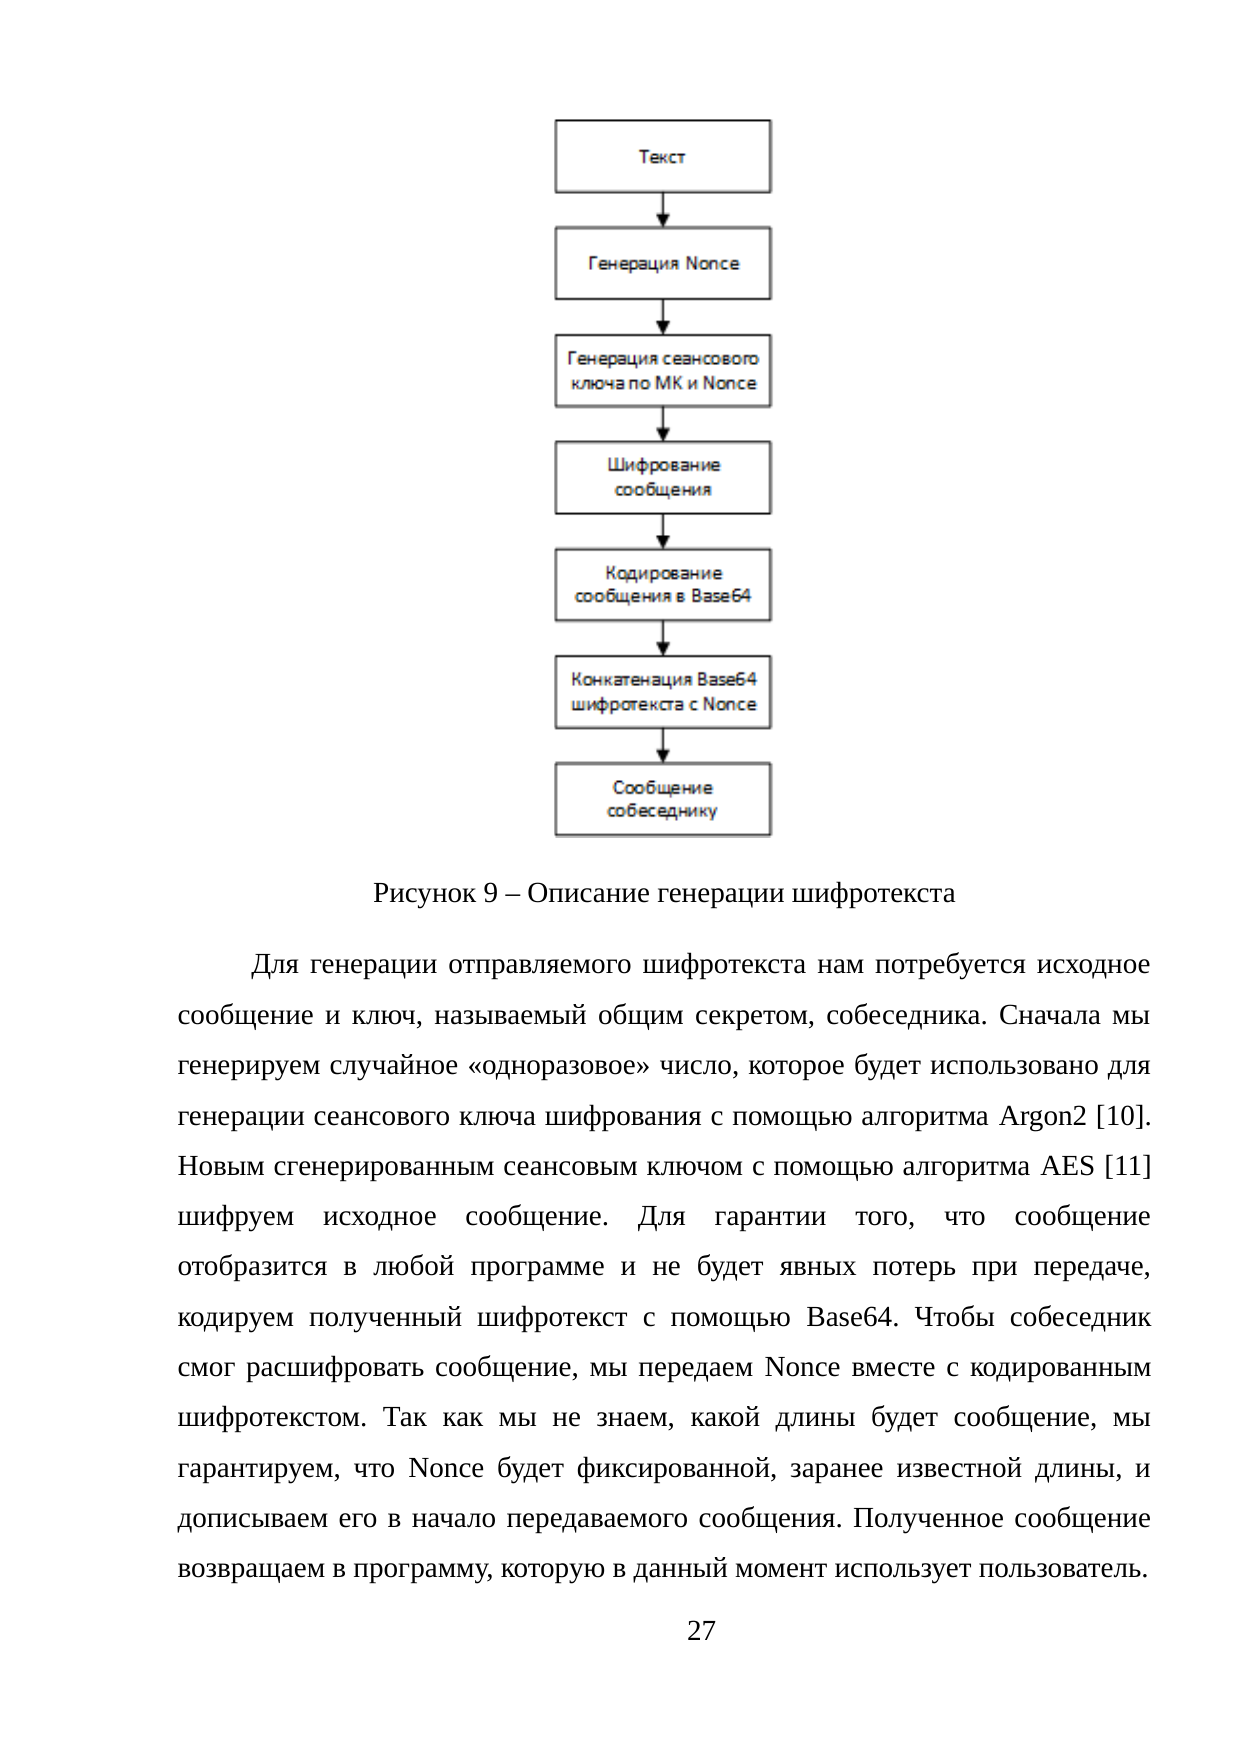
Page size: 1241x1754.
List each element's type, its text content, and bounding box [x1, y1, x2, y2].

picture [554, 118, 775, 838]
text Для генерации отправляемого шифротекста нам потребуется исходное сообщение и ключ, называемый общим секретом, собеседника. Сначала мы генерируем случайное «одноразовое» число, которое будет использовано для генерации сеансового ключа шифрования с помощью алгоритма Argon2 [10]. Новым сгенерированным сеансовым ключом с помощью алгоритма AES [11] шифруем исходное сообщение. Для гарантии того, что сообщение отобразится в любой программе и не будет явных потерь при передаче, кодируем полученный шифротекст с помощью Base64. Чтобы собеседник смог расшифровать сообщение, мы передаем Nonce вместе с кодированным шифротекстом. Так как мы не знаем, какой длины будет сообщение, мы гарантируем, что Nonce будет фиксированной, заранее известной длины, и дописываем его в начало передаваемого сообщения. Полученное сообщение возвращаем в программу, которую в данный момент использует пользователь. [177, 947, 1152, 1584]
text Рисунок 9 – Описание генерации шифротекста [177, 876, 1152, 909]
